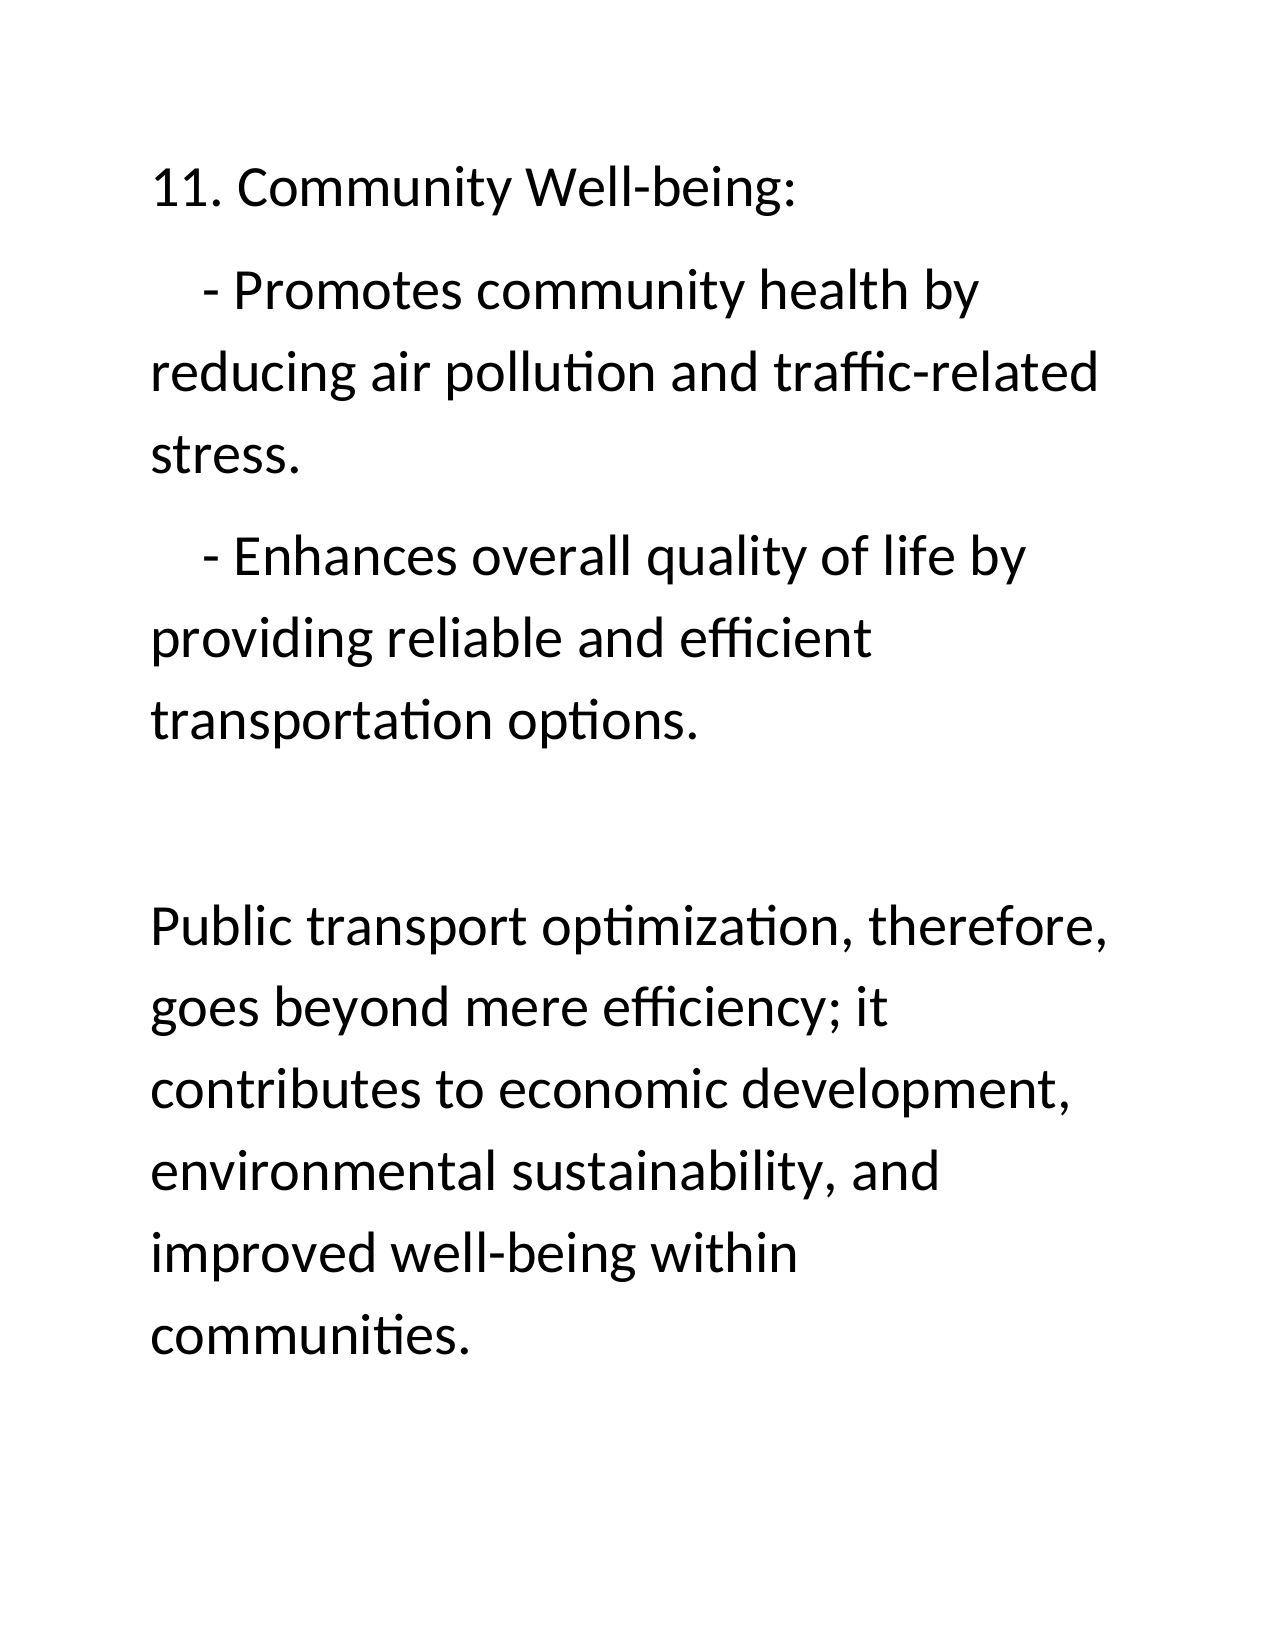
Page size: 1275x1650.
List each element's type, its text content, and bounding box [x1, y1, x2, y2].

text Public transport optimization, therefore, goes beyond mere efficiency; it contributes to economic development, environmental sustainability, and improved well-being within communities. [150, 888, 1125, 1369]
text 11. Community Well-being: [150, 150, 1125, 221]
text - Promotes community health by reducing air pollution and traffic-related stress. [150, 253, 1125, 488]
text - Enhances overall quality of life by providing reliable and efficient transportation options. [150, 519, 1125, 754]
